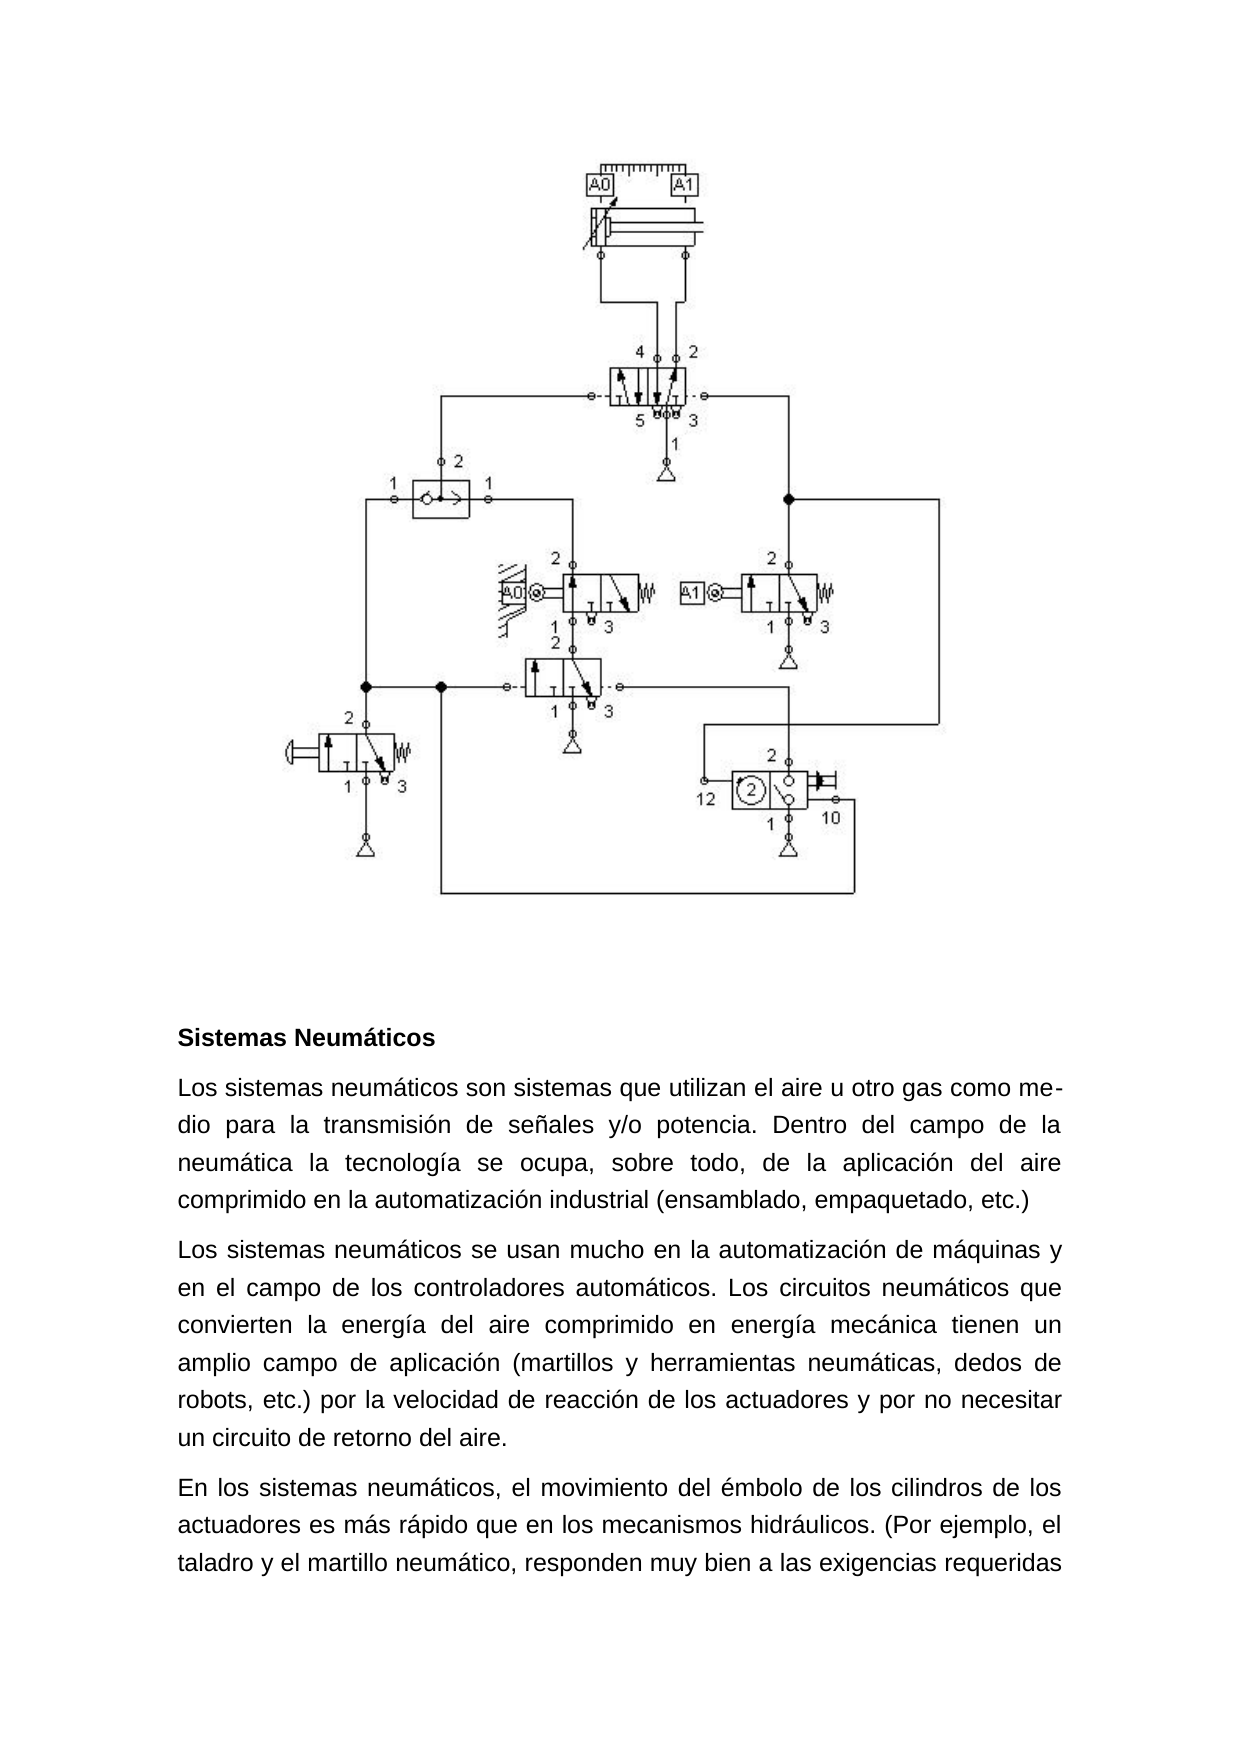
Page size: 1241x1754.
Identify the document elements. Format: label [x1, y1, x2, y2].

picture [245, 147, 995, 929]
table_header [177, 1008, 1063, 1606]
